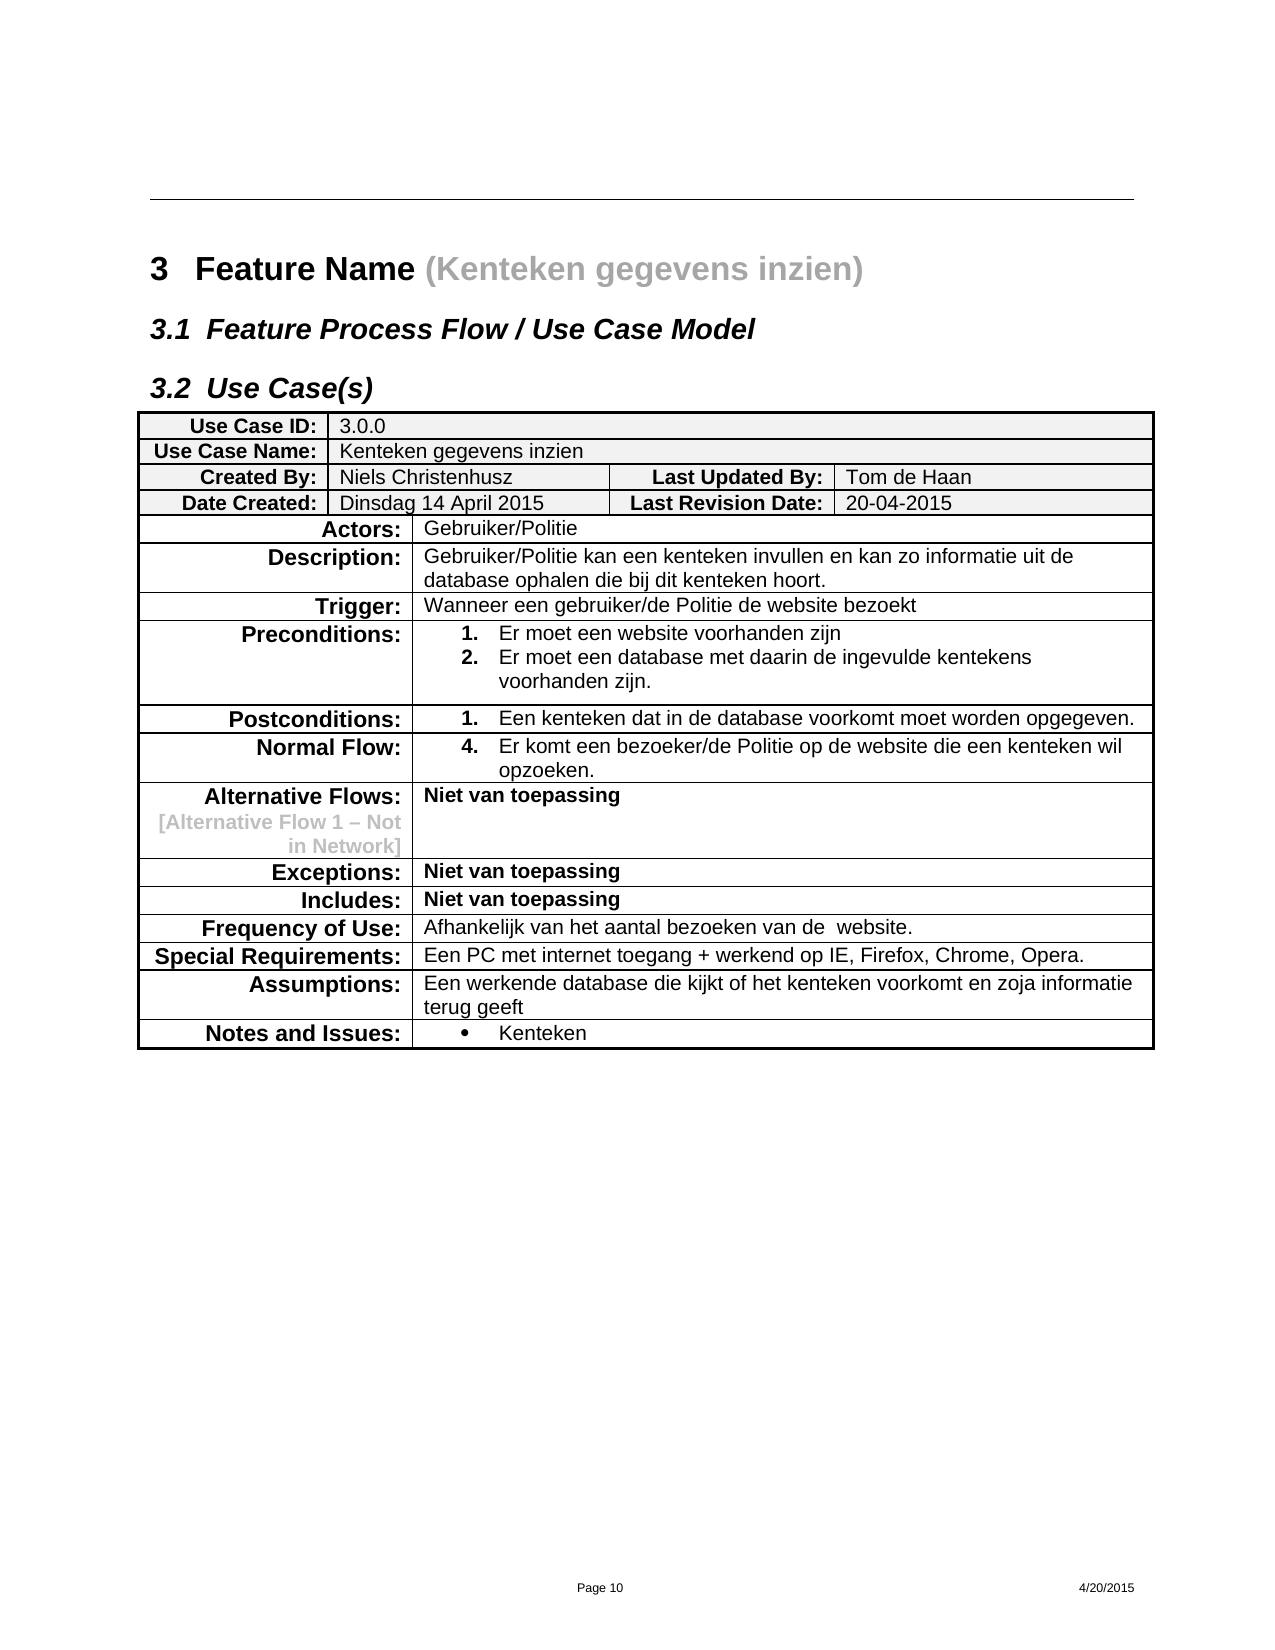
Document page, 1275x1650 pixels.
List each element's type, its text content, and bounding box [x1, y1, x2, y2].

table_cell Preconditions: [140, 621, 412, 704]
subtitle Use Case(s) [150, 371, 1134, 404]
table_cell Description: [140, 544, 412, 592]
table_cell Niet van toepassing [413, 859, 1152, 886]
table_cell 20-04-2015 [835, 491, 1152, 514]
table_cell Tom de Haan [835, 465, 1152, 489]
table_cell Niet van toepassing [413, 887, 1152, 913]
table_cell Een werkende database die kijkt of het kenteken voorkomt en zoja informatie terug geeft [413, 971, 1152, 1019]
table_cell Frequency of Use: [140, 915, 412, 941]
table_cell Use Case Name: [140, 440, 327, 463]
table_cell Gebruiker/Politie kan een kenteken invullen en kan zo informatie uit de database ophalen die bij dit kenteken hoort. [413, 544, 1152, 592]
table_cell Trigger: [140, 593, 412, 620]
table_cell Er komt een bezoeker/de Politie op de website die een kenteken wil opzoeken. [413, 734, 1152, 782]
table_cell Dinsdag 14 April 2015 [329, 491, 609, 514]
table_cell Er moet een website voorhanden zijn Er moet een database met daarin de ingevulde kentekens voorhanden zijn. [413, 621, 1152, 704]
table_header 3.0.0 [329, 414, 1152, 438]
table_cell Actors: [140, 516, 412, 542]
table_cell Special Requirements: [140, 943, 412, 969]
table_cell Kenteken gegevens inzien [329, 440, 1152, 463]
table_cell Includes: [140, 887, 412, 913]
table_cell Last Revision Date: [610, 491, 834, 514]
subtitle Feature Process Flow / Use Case Model [150, 312, 1134, 346]
table_header Use Case ID: [140, 414, 327, 438]
table_cell Exceptions: [140, 859, 412, 886]
table_cell Last Updated By: [610, 465, 834, 489]
table_cell Afhankelijk van het aantal bezoeken van de website. [413, 915, 1152, 941]
table_cell Een PC met internet toegang + werkend op IE, Firefox, Chrome, Opera. [413, 943, 1152, 969]
table_cell Alternative Flows: [Alternative Flow 1 – Not in Network] [140, 783, 412, 858]
table_cell Created By: [140, 465, 327, 489]
table_cell Kenteken [413, 1020, 1152, 1047]
table_cell Een kenteken dat in de database voorkomt moet worden opgegeven. [413, 706, 1152, 732]
table_cell Gebruiker/Politie [413, 516, 1152, 542]
table_cell Niels Christenhusz [329, 465, 609, 489]
table_cell Niet van toepassing [413, 783, 1152, 858]
table_cell Assumptions: [140, 971, 412, 1019]
table_cell Normal Flow: [140, 734, 412, 782]
table_cell Date Created: [140, 491, 327, 514]
table_cell Notes and Issues: [140, 1020, 412, 1047]
table_cell Wanneer een gebruiker/de Politie de website bezoekt [413, 593, 1152, 620]
table_cell Postconditions: [140, 706, 412, 732]
subtitle Feature Name (Kenteken gegevens inzien) [150, 249, 1134, 287]
